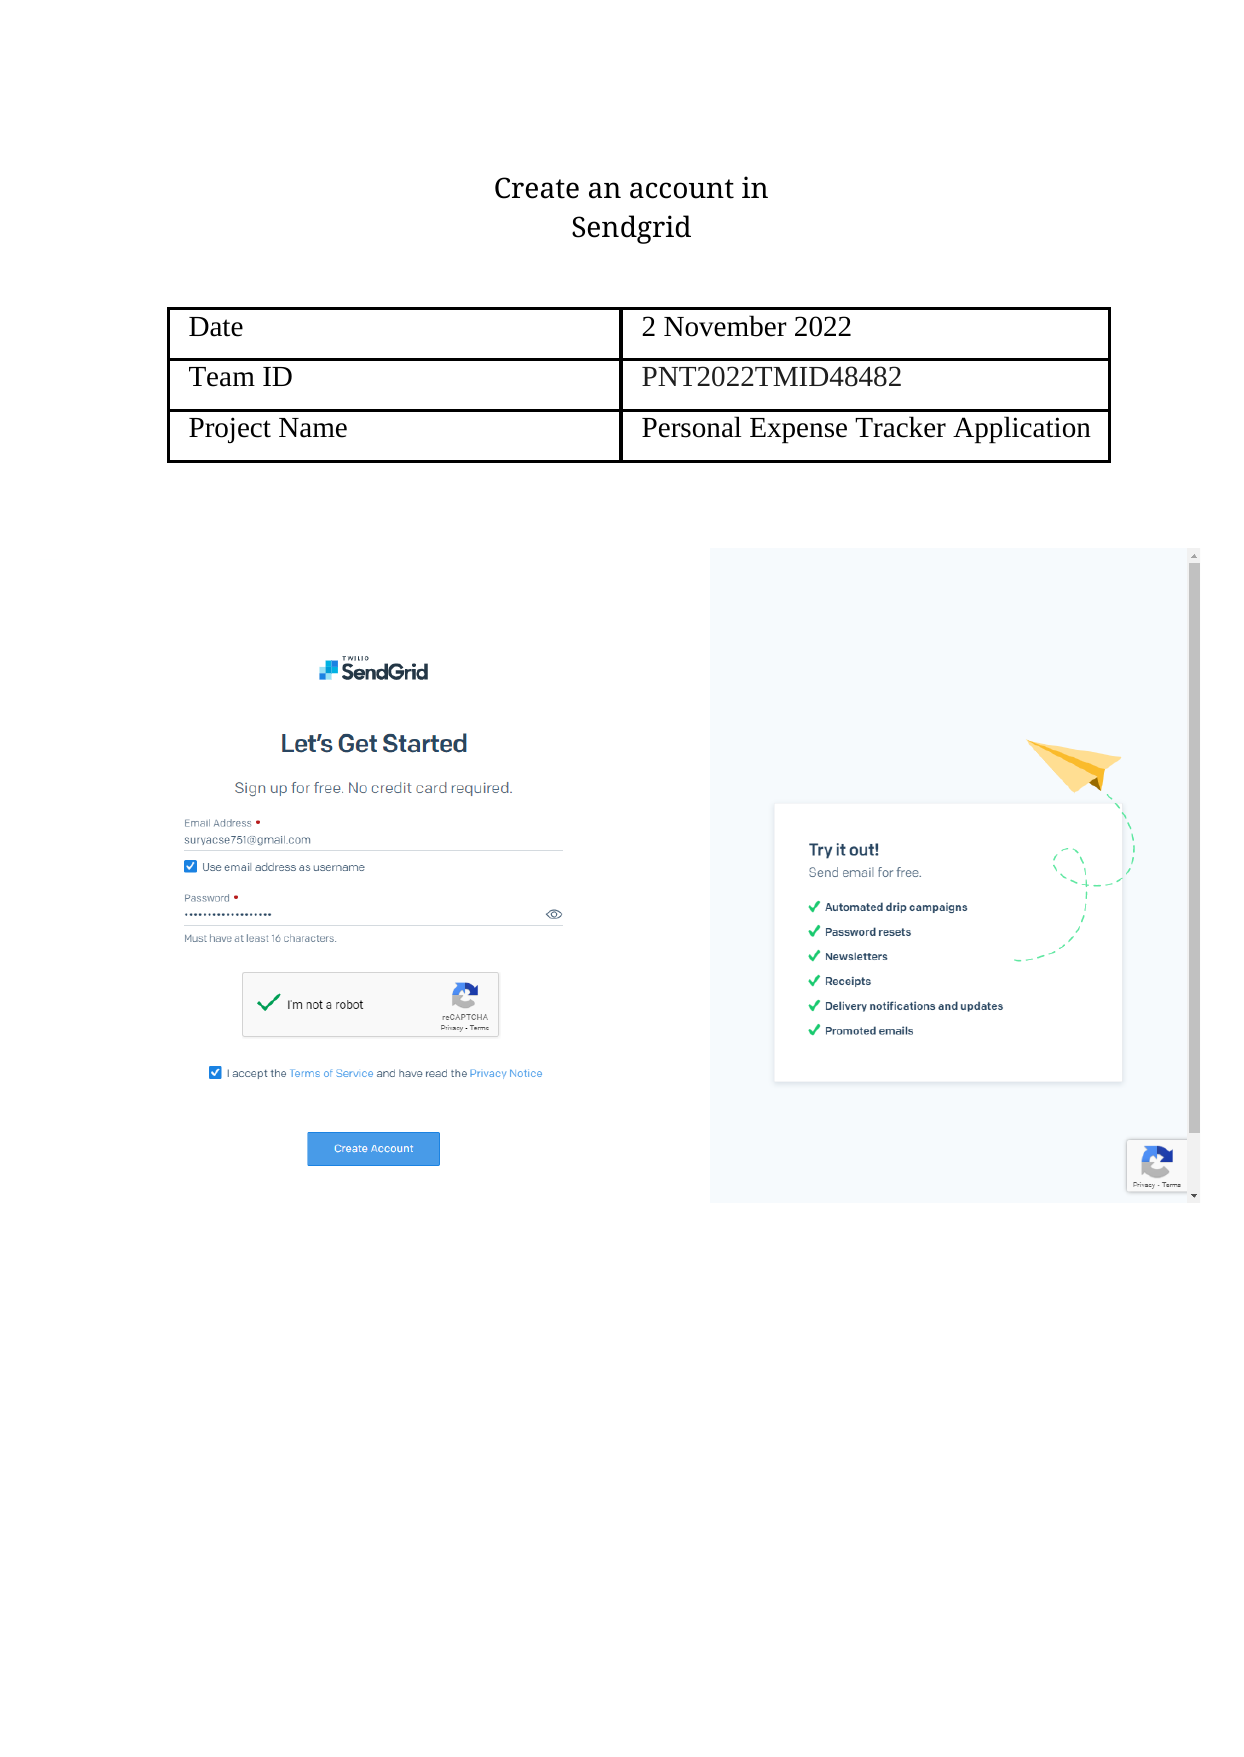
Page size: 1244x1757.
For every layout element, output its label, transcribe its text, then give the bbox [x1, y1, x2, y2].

table_cell PNT2022TMID48482 [623, 361, 1108, 409]
table_cell Personal Expense Tracker Application [623, 412, 1108, 460]
table_header Date [170, 310, 619, 358]
text Create an account in Sendgrid [443, 169, 819, 245]
table_header 2 November 2022 [623, 310, 1108, 358]
table_cell Project Name [170, 412, 619, 460]
table_cell Team ID [170, 361, 619, 409]
picture [37, 548, 1200, 1203]
